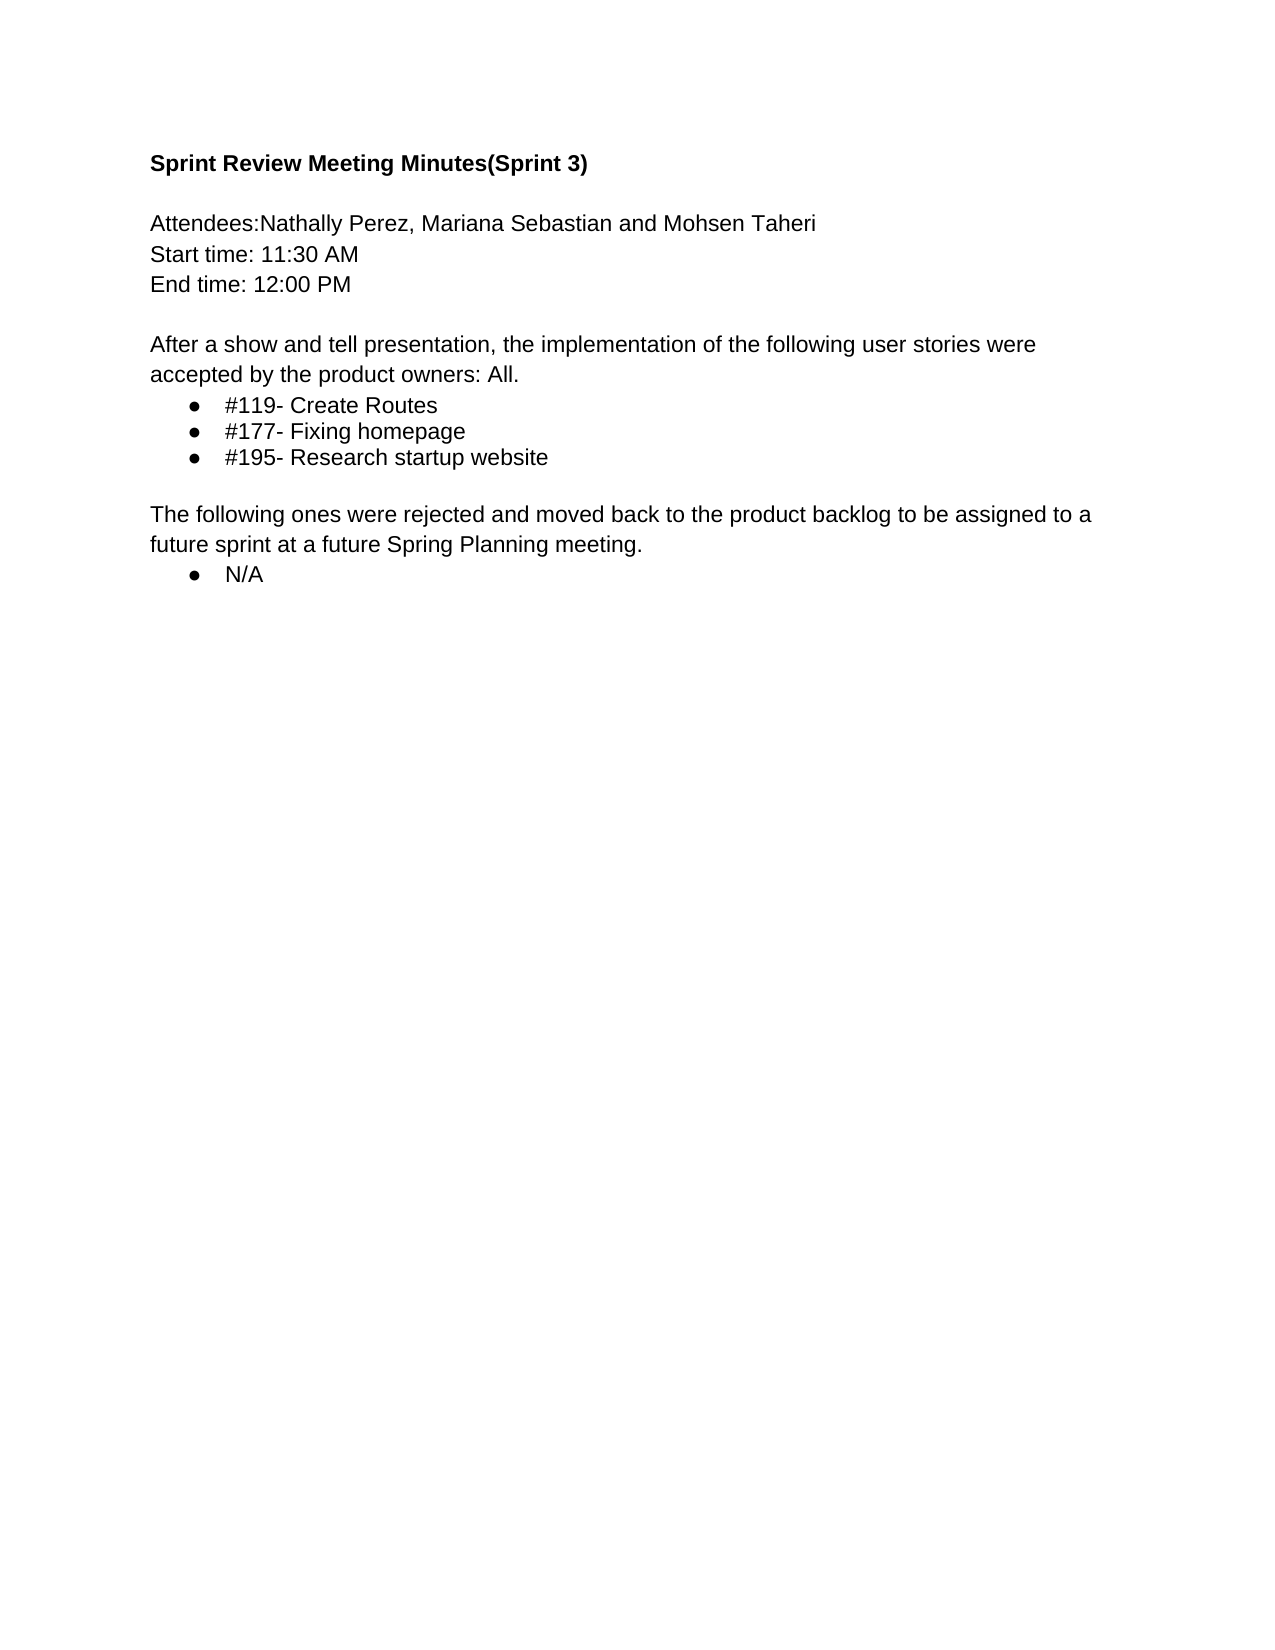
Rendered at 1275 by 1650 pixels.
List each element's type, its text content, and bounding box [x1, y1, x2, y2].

list N/A [187, 561, 1125, 588]
text Sprint Review Meeting Minutes(Sprint 3) [150, 150, 1125, 176]
text Attendees:Nathally Perez, Mariana Sebastian and Mohsen Taheri [150, 210, 1125, 237]
text After a show and tell presentation, the implementation of the following user stories were accepted by the product owners: All. [150, 331, 1125, 388]
text End time: 12:00 PM [150, 271, 1125, 297]
list #177- Fixing homepage [187, 418, 1125, 444]
list #119- Create Routes [187, 392, 1125, 418]
text The following ones were rejected and moved back to the product backlog to be assigned to a future sprint at a future Spring Planning meeting. [150, 501, 1125, 557]
list #195- Research startup website [187, 444, 1125, 471]
text Start time: 11:30 AM [150, 241, 1125, 267]
